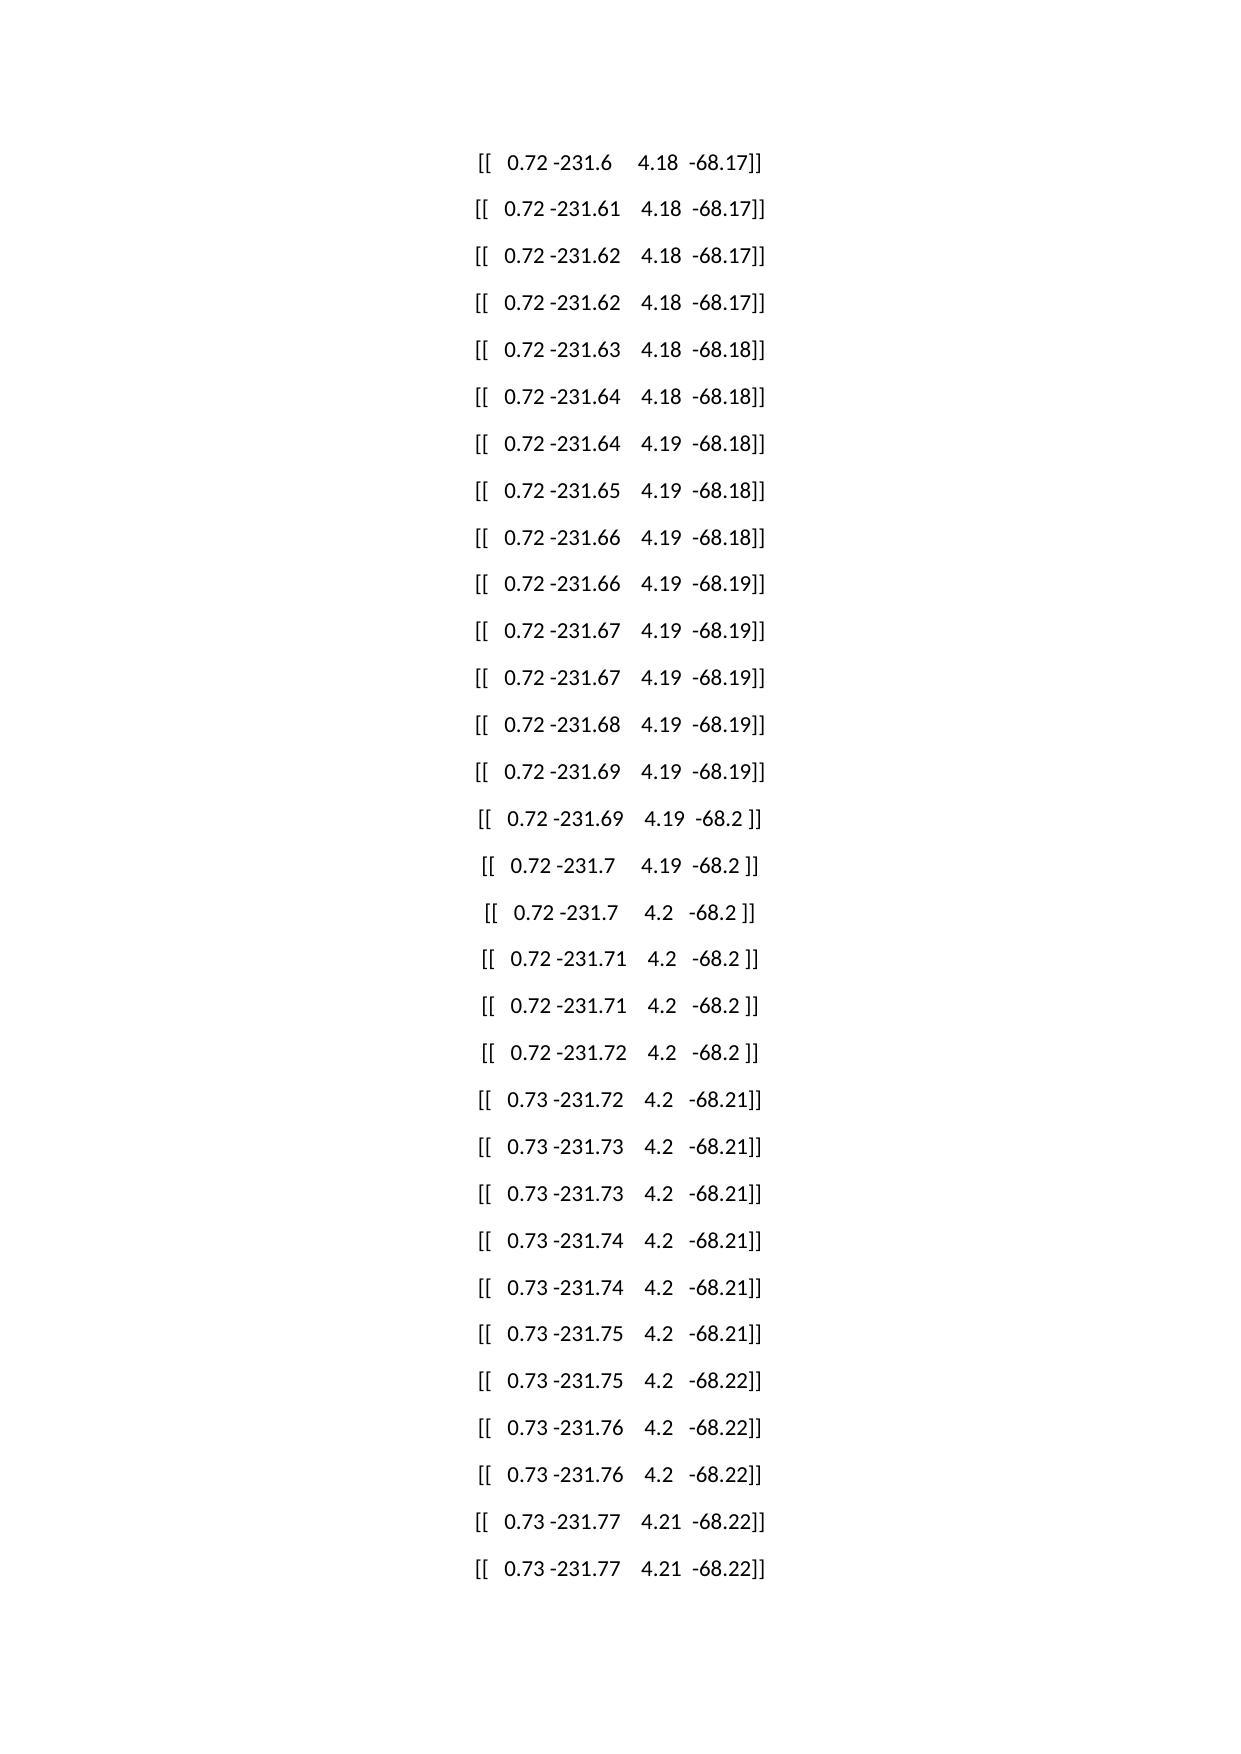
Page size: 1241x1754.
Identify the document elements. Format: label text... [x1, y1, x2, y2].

text [[ 0.73 -231.74 4.2 -68.21]] [177, 1226, 1063, 1254]
text [[ 0.72 -231.67 4.19 -68.19]] [177, 663, 1063, 691]
text [[ 0.73 -231.76 4.2 -68.22]] [177, 1460, 1063, 1488]
text [[ 0.72 -231.65 4.19 -68.18]] [177, 476, 1063, 504]
text [[ 0.72 -231.64 4.18 -68.18]] [177, 382, 1063, 410]
text [[ 0.73 -231.73 4.2 -68.21]] [177, 1132, 1063, 1160]
text [[ 0.72 -231.61 4.18 -68.17]] [177, 194, 1063, 222]
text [177, 1554, 1063, 1582]
text [[ 0.72 -231.66 4.19 -68.19]] [177, 569, 1063, 597]
text [[ 0.72 -231.66 4.19 -68.18]] [177, 523, 1063, 551]
text [[ 0.73 -231.73 4.2 -68.21]] [177, 1179, 1063, 1207]
text [[ 0.72 -231.71 4.2 -68.2 ]] [177, 991, 1063, 1019]
text [[ 0.72 -231.69 4.19 -68.2 ]] [177, 804, 1063, 832]
text [[ 0.73 -231.72 4.2 -68.21]] [177, 1085, 1063, 1113]
text [[ 0.72 -231.63 4.18 -68.18]] [177, 335, 1063, 363]
text [[ 0.72 -231.62 4.18 -68.17]] [177, 288, 1063, 316]
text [177, 148, 1063, 176]
text [[ 0.72 -231.62 4.18 -68.17]] [177, 241, 1063, 269]
text [[ 0.73 -231.75 4.2 -68.21]] [177, 1319, 1063, 1347]
text [[ 0.72 -231.69 4.19 -68.19]] [177, 757, 1063, 785]
text [[ 0.72 -231.72 4.2 -68.2 ]] [177, 1038, 1063, 1066]
text [[ 0.72 -231.71 4.2 -68.2 ]] [177, 944, 1063, 972]
text [[ 0.72 -231.68 4.19 -68.19]] [177, 710, 1063, 738]
text [[ 0.73 -231.76 4.2 -68.22]] [177, 1413, 1063, 1441]
text [[ 0.72 -231.64 4.19 -68.18]] [177, 429, 1063, 457]
text [[ 0.73 -231.77 4.21 -68.22]] [177, 1507, 1063, 1535]
text [[ 0.73 -231.75 4.2 -68.22]] [177, 1366, 1063, 1394]
text [[ 0.73 -231.74 4.2 -68.21]] [177, 1273, 1063, 1301]
text [[ 0.72 -231.7 4.19 -68.2 ]] [177, 851, 1063, 879]
text [[ 0.72 -231.67 4.19 -68.19]] [177, 616, 1063, 644]
text [[ 0.72 -231.7 4.2 -68.2 ]] [177, 898, 1063, 926]
